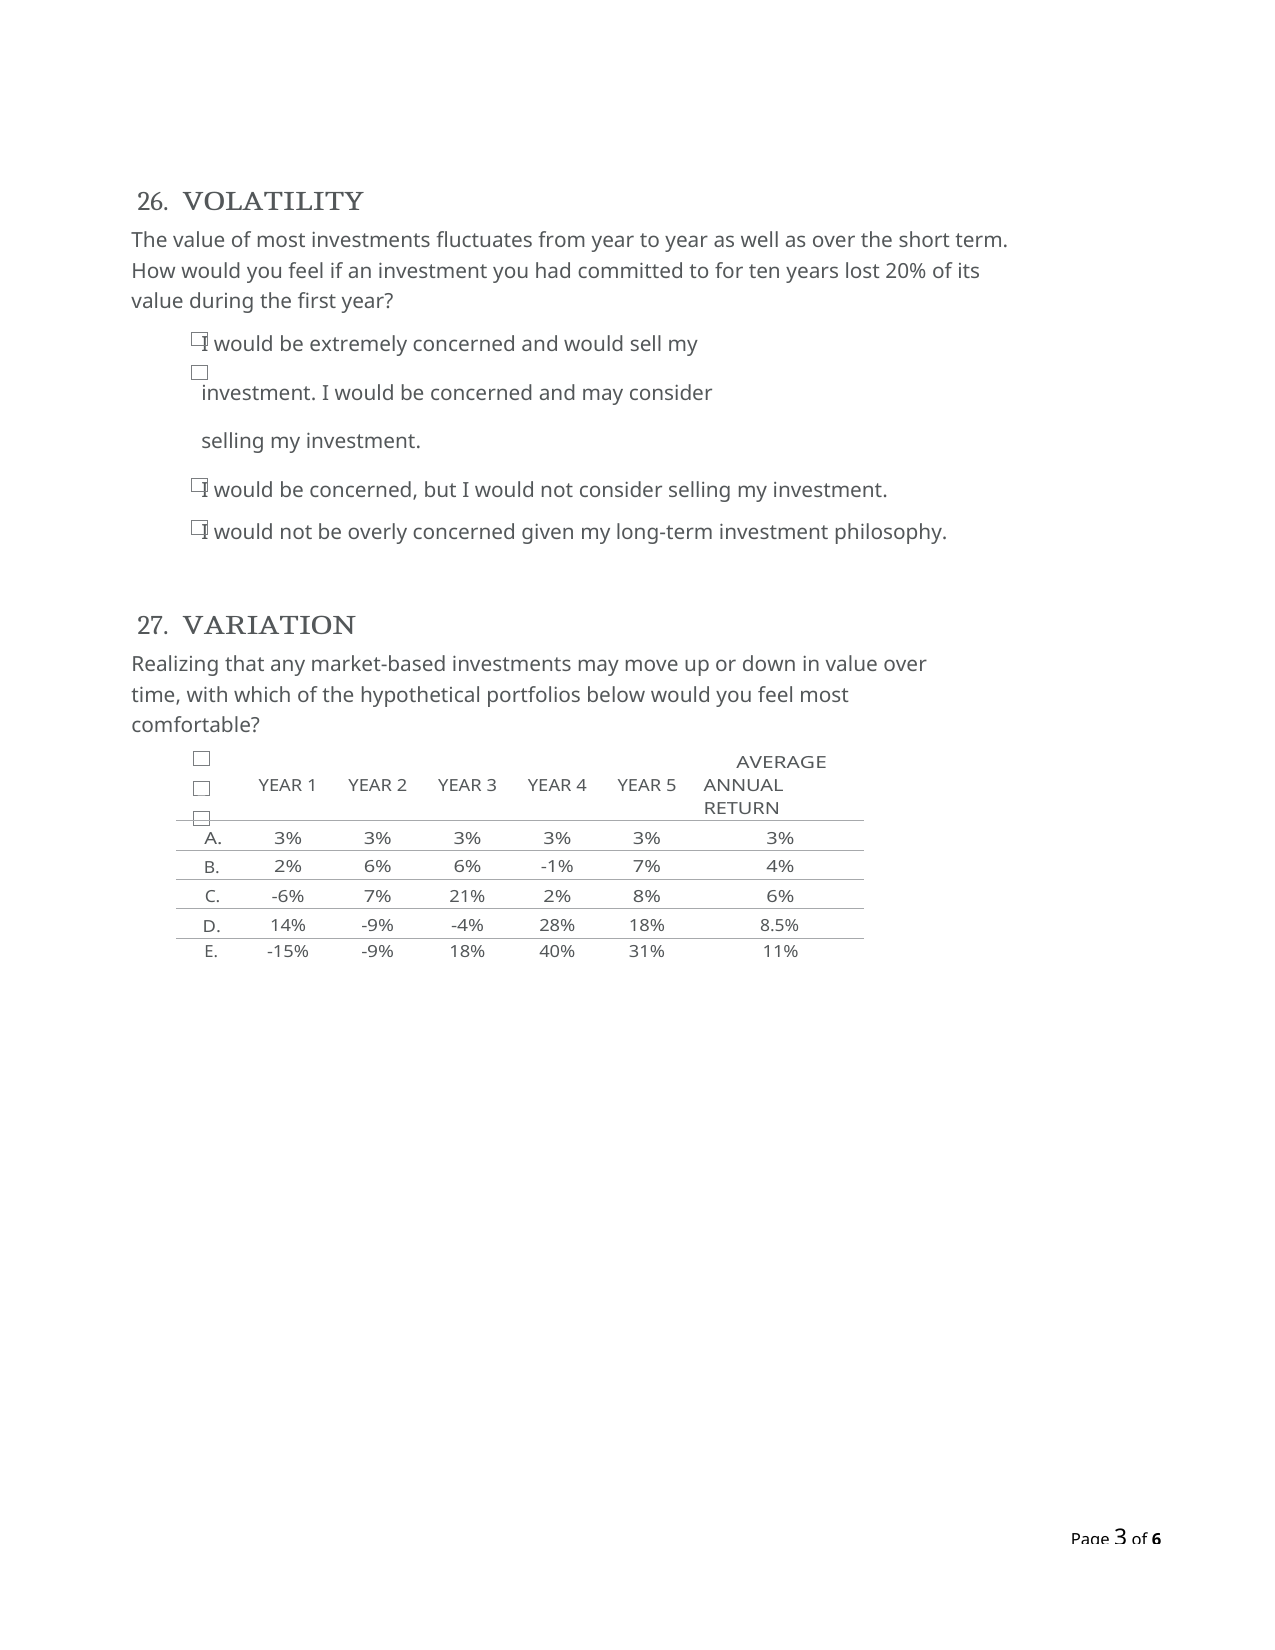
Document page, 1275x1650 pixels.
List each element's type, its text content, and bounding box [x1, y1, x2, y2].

table_cell 28% [512, 909, 602, 938]
table_header YEAR 2 [333, 750, 422, 820]
text The value of most investments fluctuates from year to year as well as over the short term. How would you feel if an investment you had committed to for ten years lost 20% of its value during the first year? [131, 225, 1018, 315]
table_header [176, 750, 246, 820]
text I would not be overly concerned given my long-term investment philosophy. [201, 517, 1185, 546]
table_cell B. [176, 851, 246, 879]
table_cell 6% [333, 851, 422, 879]
table_header YEAR 1 [246, 750, 333, 820]
table_cell -9% [333, 939, 422, 963]
table_cell 3% [690, 821, 863, 849]
list VARIATION [137, 610, 1185, 641]
table_cell 31% [602, 939, 690, 963]
table_cell 21% [423, 880, 512, 908]
table_cell A. [176, 821, 246, 849]
table_cell C. [176, 880, 246, 908]
table_cell 3% [333, 821, 422, 849]
table_cell 6% [423, 851, 512, 879]
list VOLATILITY [137, 186, 1185, 217]
table_cell 40% [512, 939, 602, 963]
table_cell 18% [423, 939, 512, 963]
table_cell 8.5% [690, 909, 863, 938]
table_cell 7% [602, 851, 690, 879]
table_cell -15% [246, 939, 333, 963]
table_cell 8% [602, 880, 690, 908]
table_cell 2% [512, 880, 602, 908]
table_cell 3% [512, 821, 602, 849]
table_cell 14% [246, 909, 333, 938]
table_cell -6% [246, 880, 333, 908]
table_cell -1% [512, 851, 602, 879]
table_header YEAR 5 [602, 750, 690, 820]
text I would be concerned, but I would not consider selling my investment. [201, 475, 1185, 503]
table_cell E. [176, 939, 246, 963]
table_cell 18% [602, 909, 690, 938]
table_cell -4% [423, 909, 512, 938]
table_header YEAR 3 [423, 750, 512, 820]
table_cell 2% [246, 851, 333, 879]
table_cell 3% [423, 821, 512, 849]
table_cell 4% [690, 851, 863, 879]
text I would be extremely concerned and would sell my investment. I would be concerned and may consider selling my investment. [201, 329, 728, 455]
table_cell 11% [690, 939, 863, 963]
table_cell 7% [333, 880, 422, 908]
table_header AVERAGE ANNUAL RETURN [690, 750, 863, 820]
table_cell -9% [333, 909, 422, 938]
text Realizing that any market-based investments may move up or down in value over time, with which of the hypothetical portfolios below would you feel most comfortable? [131, 649, 976, 739]
table_cell 3% [602, 821, 690, 849]
table_header YEAR 4 [512, 750, 602, 820]
table_cell 6% [690, 880, 863, 908]
table_cell D. [176, 909, 246, 938]
table_cell 3% [246, 821, 333, 849]
